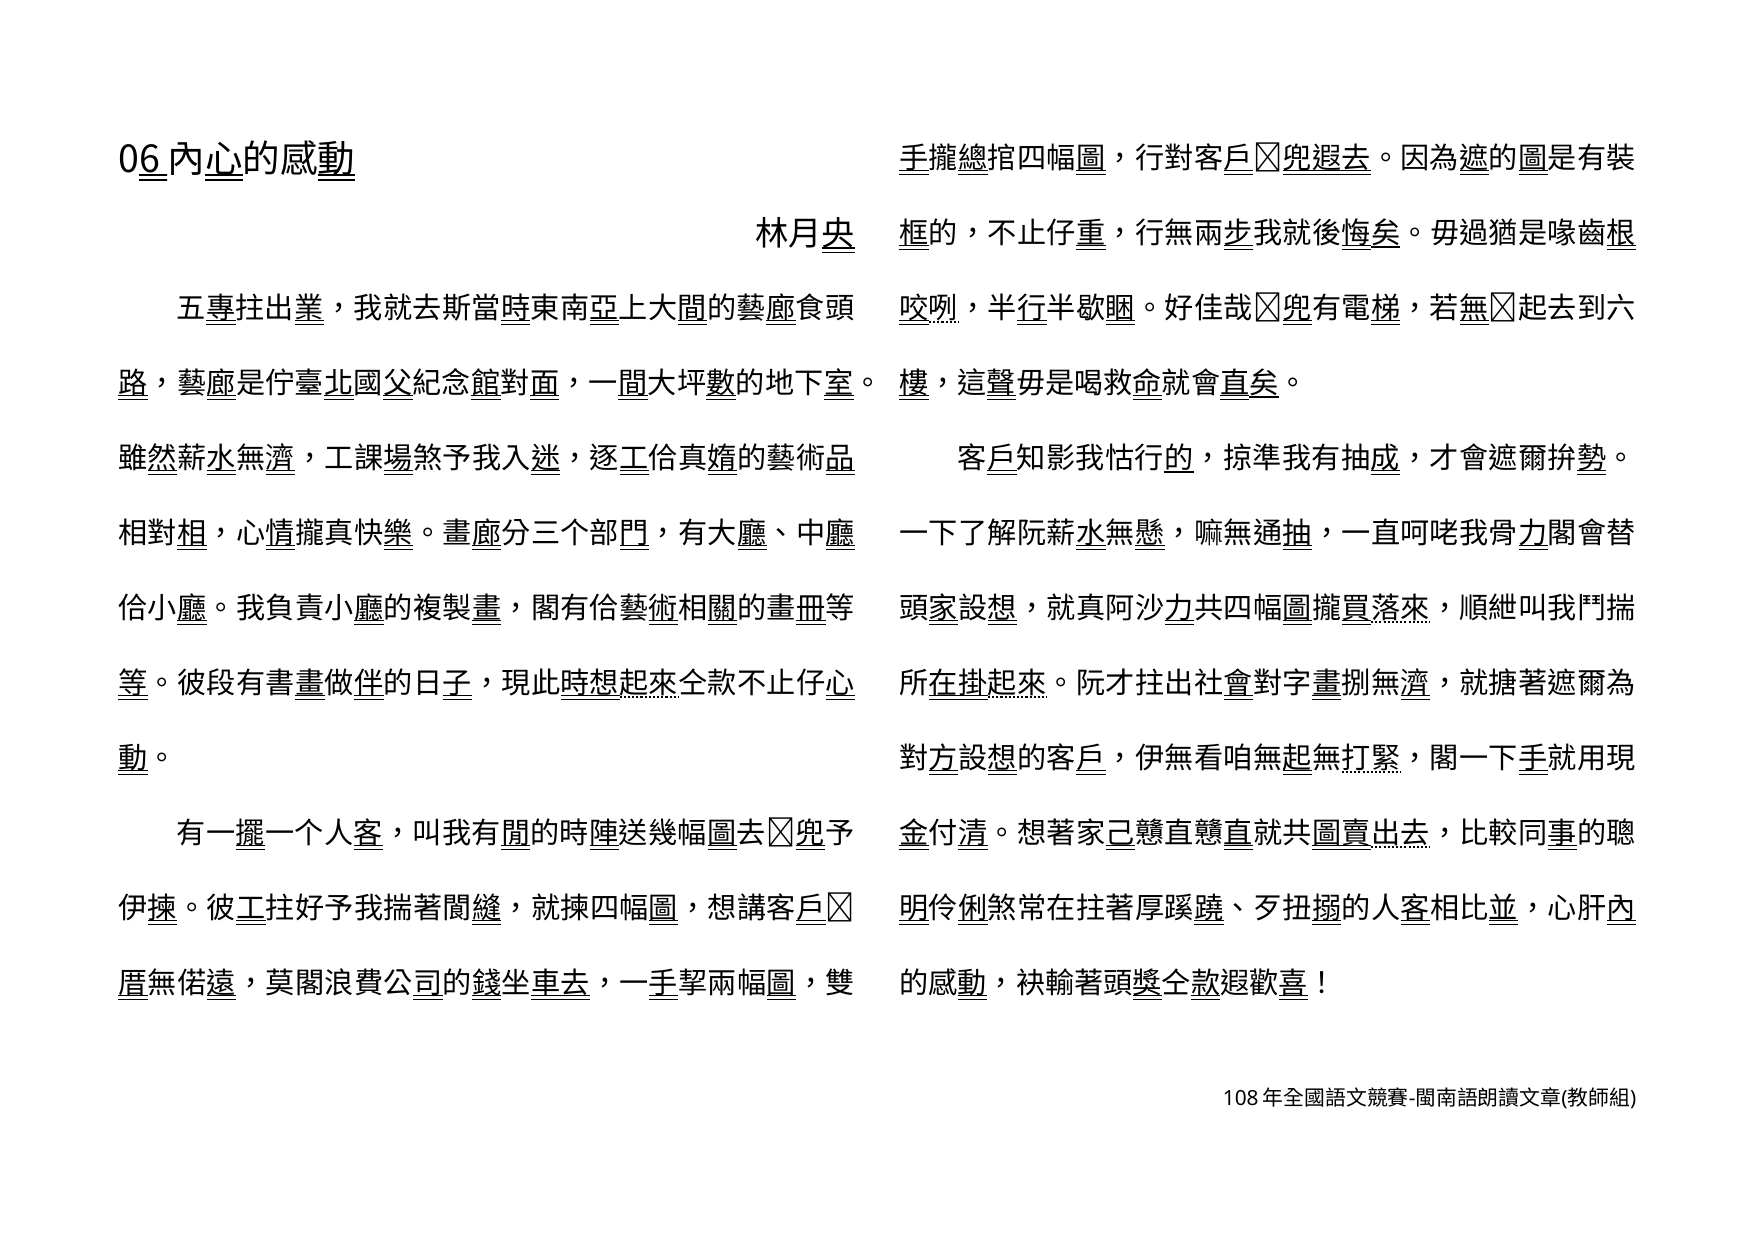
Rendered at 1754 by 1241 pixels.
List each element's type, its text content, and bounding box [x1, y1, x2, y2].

text 有一擺一个人客，叫我有閒的時陣送幾幅圖去兜予伊揀。彼工拄好予我揣著閬縫，就揀四幅圖，想講客戶厝無偌遠，莫閣浪費公司的錢坐車去，一手挈兩幅圖，雙手攏總捾四幅圖，行對客戶兜遐去。因為遮的圖是有裝框的，不止仔重，行無兩步我就後悔矣。毋過猶是喙齒根咬咧，半行半歇睏。好佳哉兜有電梯，若無起去到六樓，這聲毋是喝救命就會直矣。 [118, 793, 855, 1018]
text 五專拄出業，我就去斯當時東南亞上大間的藝廊食頭路，藝廊是佇臺北國父紀念館對面，一間大坪數的地下室。雖然薪水無濟，工課場煞予我入迷，逐工佮真媠的藝術品相對相，心情攏真快樂。畫廊分三个部門，有大廳、中廳佮小廳。我負責小廳的複製畫，閣有佮藝術相關的畫冊等等。彼段有書畫做伴的日子，現此時想起來仝款不止仔心動。 [118, 268, 855, 793]
text 有一擺一个人客，叫我有閒的時陣送幾幅圖去兜予伊揀。彼工拄好予我揣著閬縫，就揀四幅圖，想講客戶厝無偌遠，莫閣浪費公司的錢坐車去，一手挈兩幅圖，雙手攏總捾四幅圖，行對客戶兜遐去。因為遮的圖是有裝框的，不止仔重，行無兩步我就後悔矣。毋過猶是喙齒根咬咧，半行半歇睏。好佳哉兜有電梯，若無起去到六樓，這聲毋是喝救命就會直矣。 [899, 118, 1636, 418]
text 客戶知影我怙行的，掠準我有抽成，才會遮爾拚勢。一下了解阮薪水無懸，嘛無通抽，一直呵咾我骨力閣會替頭家設想，就真阿沙力共四幅圖攏買落來，順紲叫我鬥揣所在掛起來。阮才拄出社會對字畫捌無濟，就搪著遮爾為對方設想的客戶，伊無看咱無起無打緊，閣一下手就用現金付清。想著家己戇直戇直就共圖賣出去，比較同事的聰明伶俐煞常在拄著厚蹊蹺、歹扭搦的人客相比並，心肝內的感動，袂輸著頭獎仝款遐歡喜！ [899, 418, 1636, 1018]
text 06內心的感動 [118, 118, 855, 193]
text 林月央 [118, 193, 855, 268]
